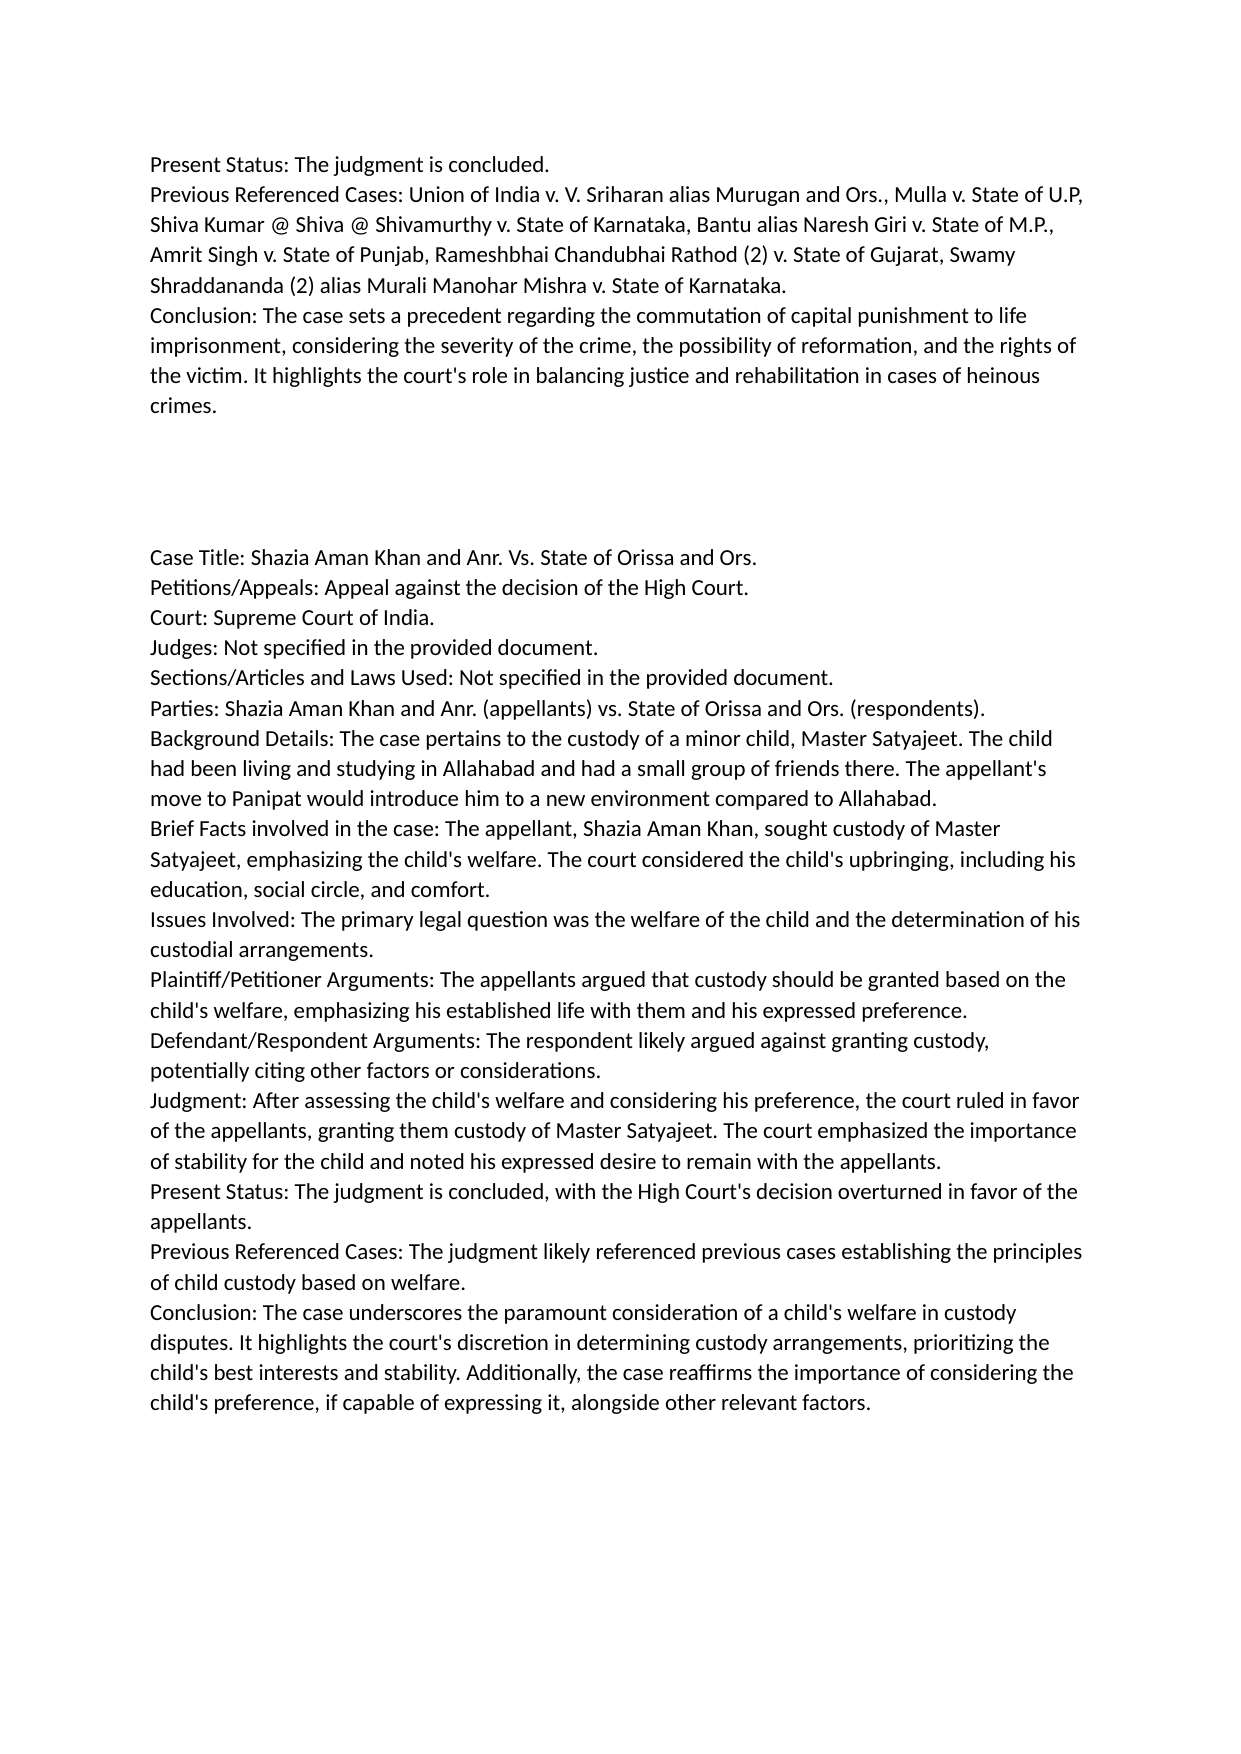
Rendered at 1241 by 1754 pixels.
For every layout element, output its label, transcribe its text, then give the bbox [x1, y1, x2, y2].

text Case Title: Shazia Aman Khan and Anr. Vs. State of Orissa and Ors. [150, 543, 1090, 571]
text Defendant/Respondent Arguments: The respondent likely argued against granting custody, potentially citing other factors or considerations. [150, 1026, 1090, 1084]
text Court: Supreme Court of India. [150, 603, 1090, 631]
text Issues Involved: The primary legal question was the welfare of the child and the determination of his custodial arrangements. [150, 905, 1090, 963]
text Conclusion: The case sets a precedent regarding the commutation of capital punishment to life imprisonment, considering the severity of the crime, the possibility of reformation, and the rights of the victim. It highlights the court's role in balancing justice and rehabilitation in cases of heinous crimes. [150, 301, 1090, 420]
text Sections/Articles and Laws Used: Not specified in the provided document. [150, 663, 1090, 692]
text Plaintiff/Petitioner Arguments: The appellants argued that custody should be granted based on the child's welfare, emphasizing his established life with them and his expressed preference. [150, 966, 1090, 1024]
text Previous Referenced Cases: The judgment likely referenced previous cases establishing the principles of child custody based on welfare. [150, 1237, 1090, 1296]
text Petitions/Appeals: Appeal against the decision of the High Court. [150, 573, 1090, 601]
text Judges: Not specified in the provided document. [150, 633, 1090, 661]
text Brief Facts involved in the case: The appellant, Shazia Aman Khan, sought custody of Master Satyajeet, emphasizing the child's welfare. The court considered the child's upbringing, including his education, social circle, and comfort. [150, 814, 1090, 903]
text Present Status: The judgment is concluded. [150, 150, 1090, 178]
text Present Status: The judgment is concluded, with the High Court's decision overturned in favor of the appellants. [150, 1177, 1090, 1235]
text Previous Referenced Cases: Union of India v. V. Sriharan alias Murugan and Ors., Mulla v. State of U.P, Shiva Kumar @ Shiva @ Shivamurthy v. State of Karnataka, Bantu alias Naresh Giri v. State of M.P., Amrit Singh v. State of Punjab, Rameshbhai Chandubhai Rathod (2) v. State of Gujarat, Swamy Shraddananda (2) alias Murali Manohar Mishra v. State of Karnataka. [150, 180, 1090, 299]
text Judgment: After assessing the child's welfare and considering his preference, the court ruled in favor of the appellants, granting them custody of Master Satyajeet. The court emphasized the importance of stability for the child and noted his expressed desire to remain with the appellants. [150, 1086, 1090, 1175]
text Conclusion: The case underscores the paramount consideration of a child's welfare in custody disputes. It highlights the court's discretion in determining custody arrangements, prioritizing the child's best interests and stability. Additionally, the case reaffirms the importance of considering the child's preference, if capable of expressing it, alongside other relevant factors. [150, 1298, 1090, 1417]
text Parties: Shazia Aman Khan and Anr. (appellants) vs. State of Orissa and Ors. (respondents). [150, 694, 1090, 722]
text Background Details: The case pertains to the custody of a minor child, Master Satyajeet. The child had been living and studying in Allahabad and had a small group of friends there. The appellant's move to Panipat would introduce him to a new environment compared to Allahabad. [150, 724, 1090, 812]
